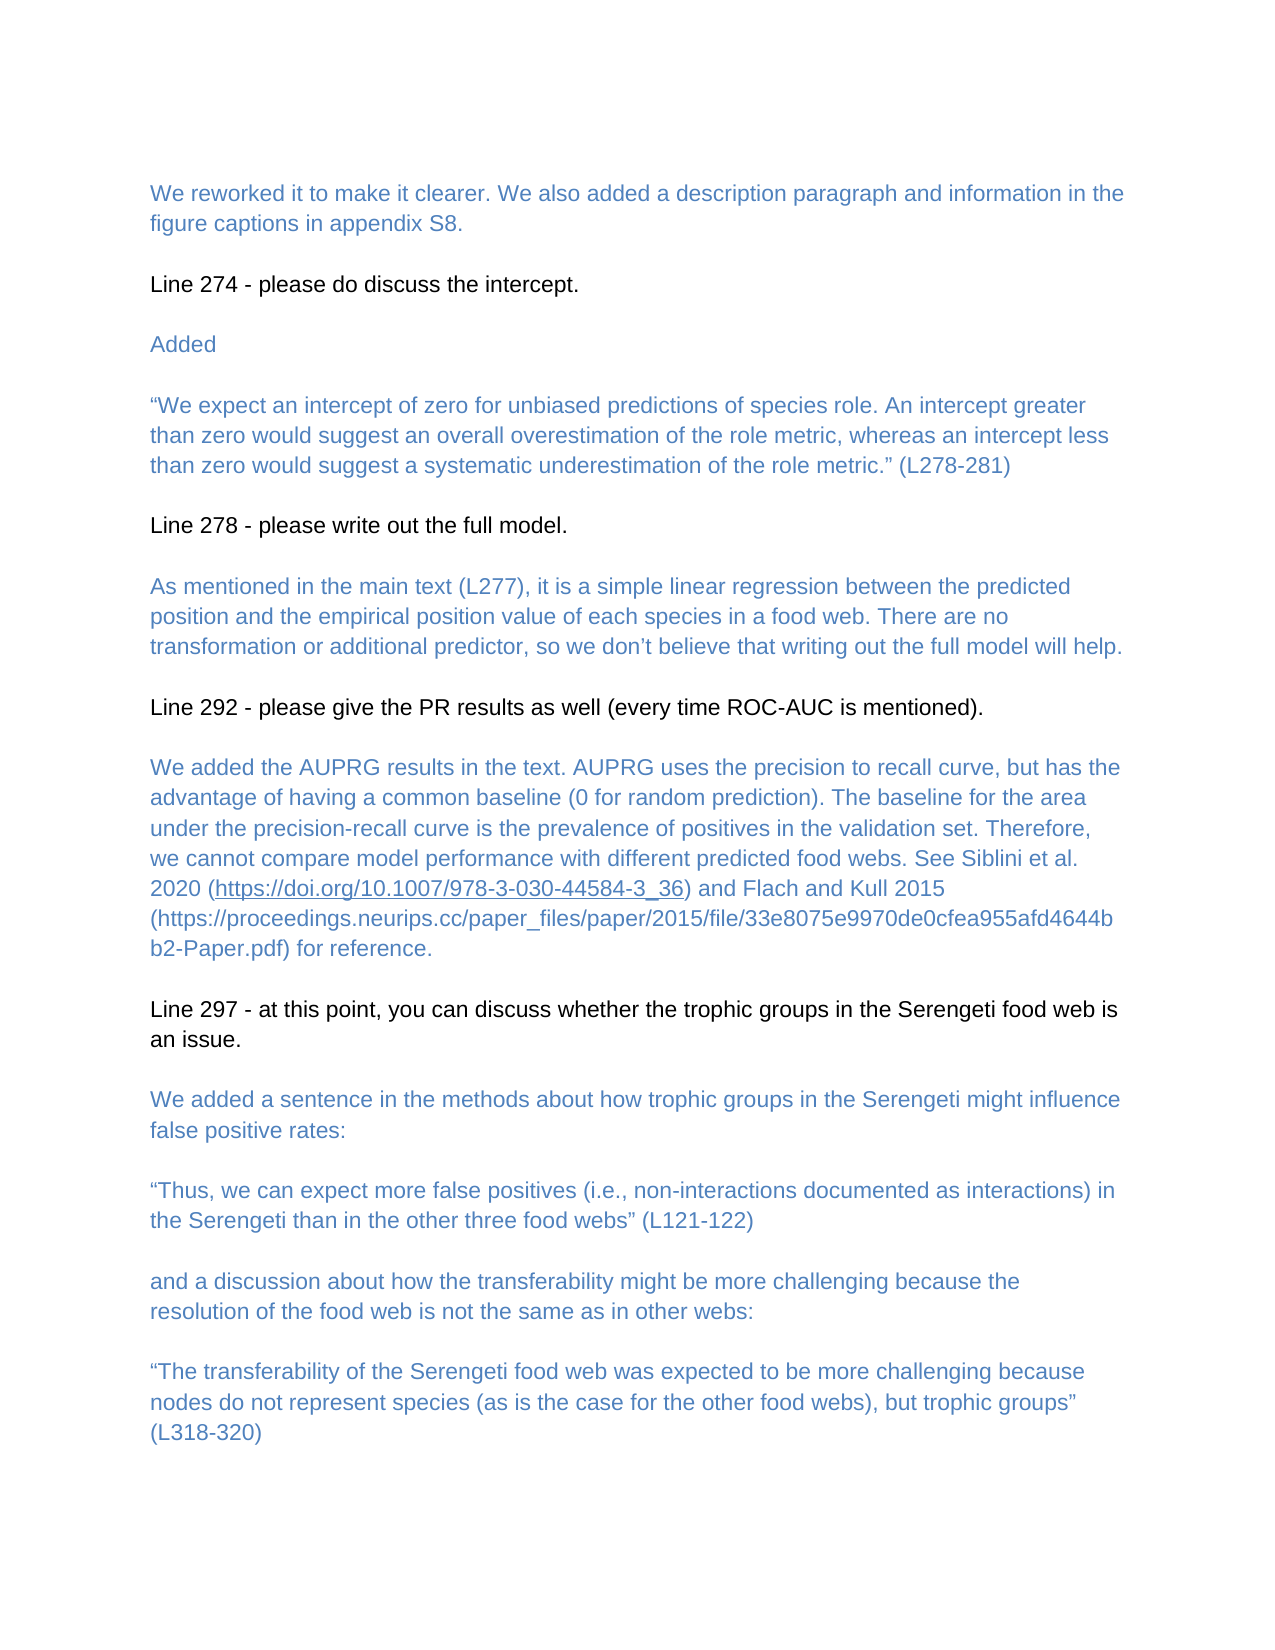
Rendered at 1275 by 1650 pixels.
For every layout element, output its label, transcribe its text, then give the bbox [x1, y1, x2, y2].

text We added the AUPRG results in the text. AUPRG uses the precision to recall curve, but has the advantage of having a common baseline (0 for random prediction). The baseline for the area under the precision-recall curve is the prevalence of positives in the validation set. Therefore, we cannot compare model performance with different predicted food webs. See Siblini et al. 2020 (https://doi.org/10.1007/978-3-030-44584-3_36) and Flach and Kull 2015 (https://proceedings.neurips.cc/paper_files/paper/2015/file/33e8075e9970de0cfea955afd4644bb2-Paper.pdf) for reference. [150, 754, 1125, 962]
text Line 292 - please give the PR results as well (every time ROC-AUC is mentioned). [150, 694, 1125, 720]
text As mentioned in the main text (L277), it is a simple linear regression between the predicted position and the empirical position value of each species in a food web. There are no transformation or additional predictor, so we don’t believe that writing out the full model will help. [150, 573, 1125, 660]
text We added a sentence in the methods about how trophic groups in the Serengeti might influence false positive rates: [150, 1086, 1125, 1143]
text Line 274 - please do discuss the intercept. [150, 271, 1125, 297]
text “Thus, we can expect more false positives (i.e., non-interactions documented as interactions) in the Serengeti than in the other three food webs” (L121-122) [150, 1177, 1125, 1234]
text “We expect an intercept of zero for unbiased predictions of species role. An intercept greater than zero would suggest an overall overestimation of the role metric, whereas an intercept less than zero would suggest a systematic underestimation of the role metric.” (L278-281) [150, 392, 1125, 478]
text Line 278 - please write out the full model. [150, 512, 1125, 539]
text Line 297 - at this point, you can discuss whether the trophic groups in the Serengeti food web is an issue. [150, 996, 1125, 1052]
text and a discussion about how the transferability might be more challenging because the resolution of the food web is not the same as in other webs: [150, 1268, 1125, 1324]
text We reworked it to make it clearer. We also added a description paragraph and information in the figure captions in appendix S8. [150, 180, 1125, 237]
text Added [150, 331, 1125, 358]
text “The transferability of the Serengeti food web was expected to be more challenging because nodes do not represent species (as is the case for the other food webs), but trophic groups” (L318-320) [150, 1358, 1125, 1445]
